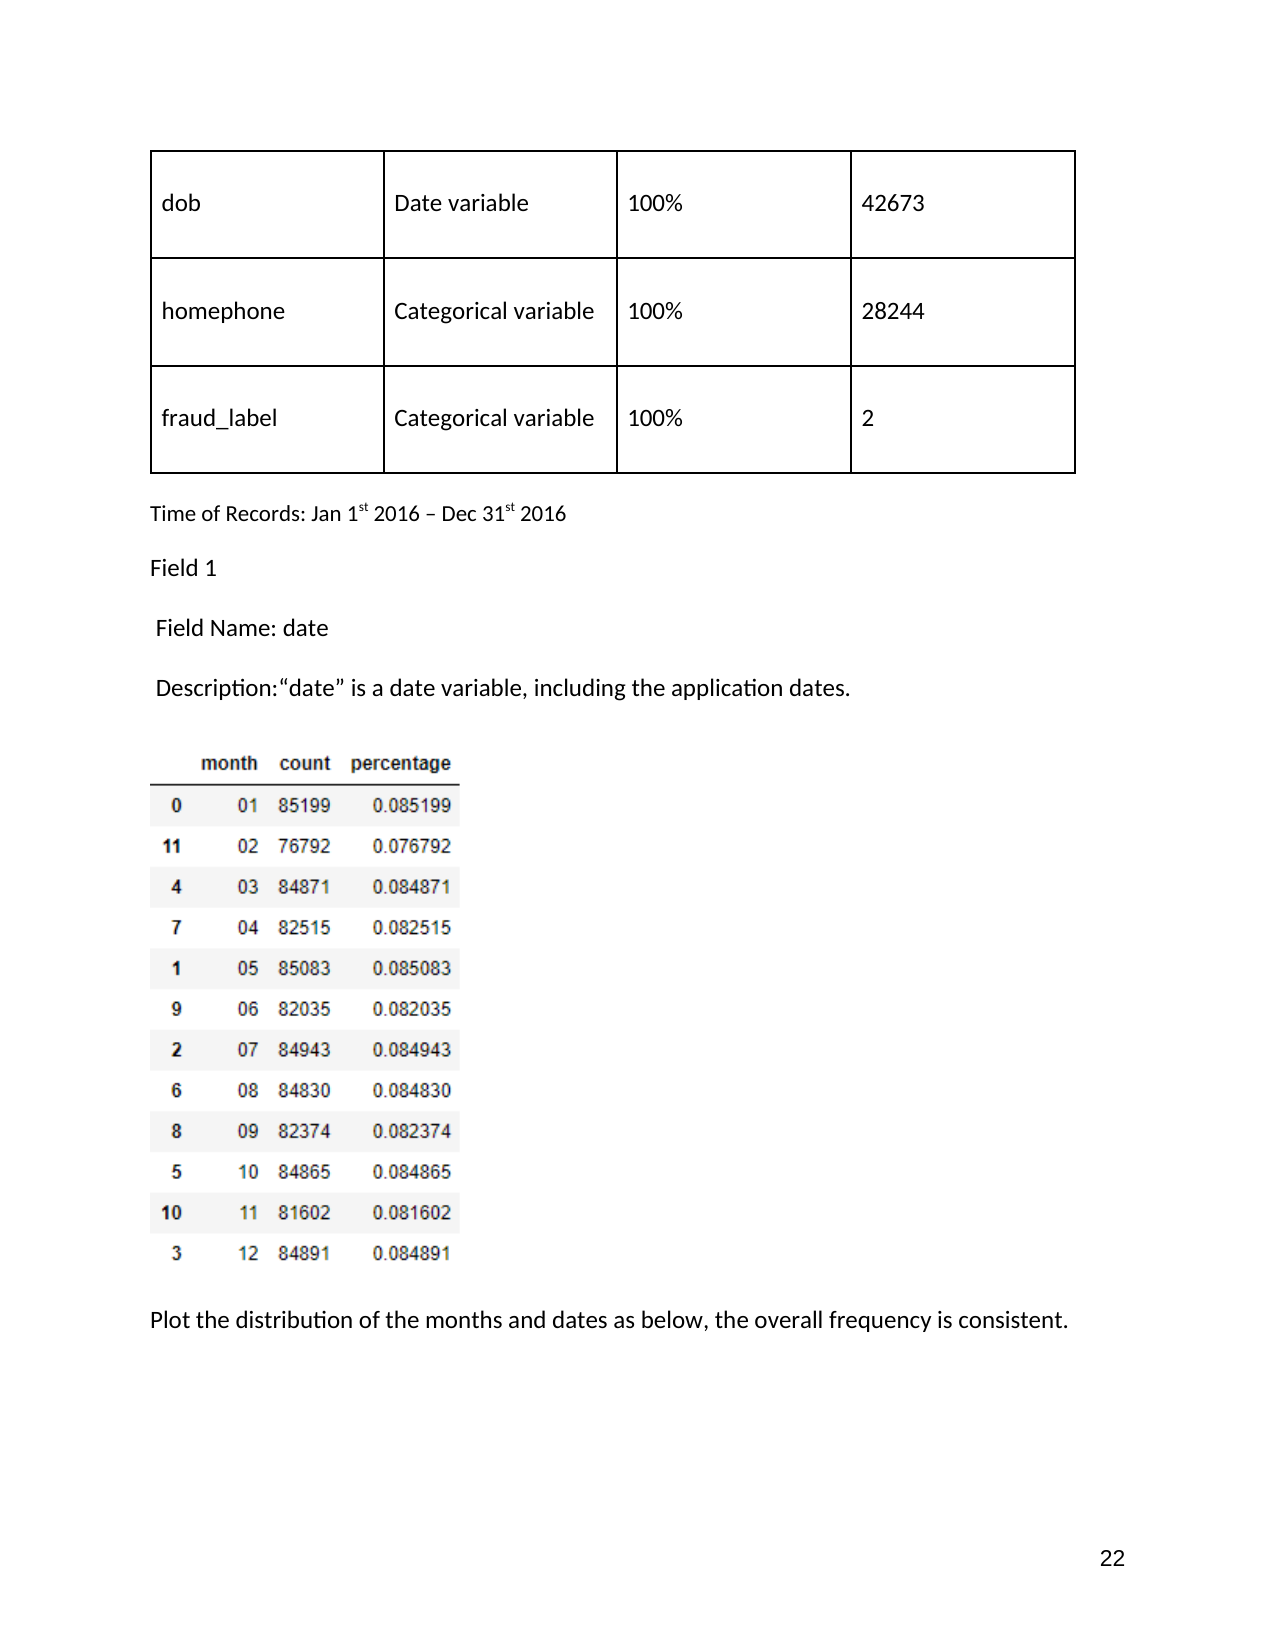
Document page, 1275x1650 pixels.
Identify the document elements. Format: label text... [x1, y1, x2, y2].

text Time of Records: Jan 1st 2016 – Dec 31st 2016 [150, 499, 1125, 527]
table_cell 100% [618, 259, 850, 364]
picture [150, 732, 485, 1276]
table_cell 28244 [852, 259, 1074, 364]
table_cell 100% [618, 367, 850, 472]
table_cell fraud_label [152, 367, 383, 472]
table_cell 42673 [852, 152, 1074, 257]
table_cell Categorical variable [385, 259, 616, 364]
table_cell 2 [852, 367, 1074, 472]
text Field 1 [150, 552, 1125, 582]
text Field Name: date [150, 612, 1125, 642]
table_cell 100% [618, 152, 850, 257]
table_cell dob [152, 152, 383, 257]
table_cell homephone [152, 259, 383, 364]
text Plot the distribution of the months and dates as below, the overall frequency is consistent. [150, 1304, 1125, 1335]
text Description:“date” is a date variable, including the application dates. [150, 672, 1125, 702]
table_cell Date variable [385, 152, 616, 257]
table_cell Categorical variable [385, 367, 616, 472]
